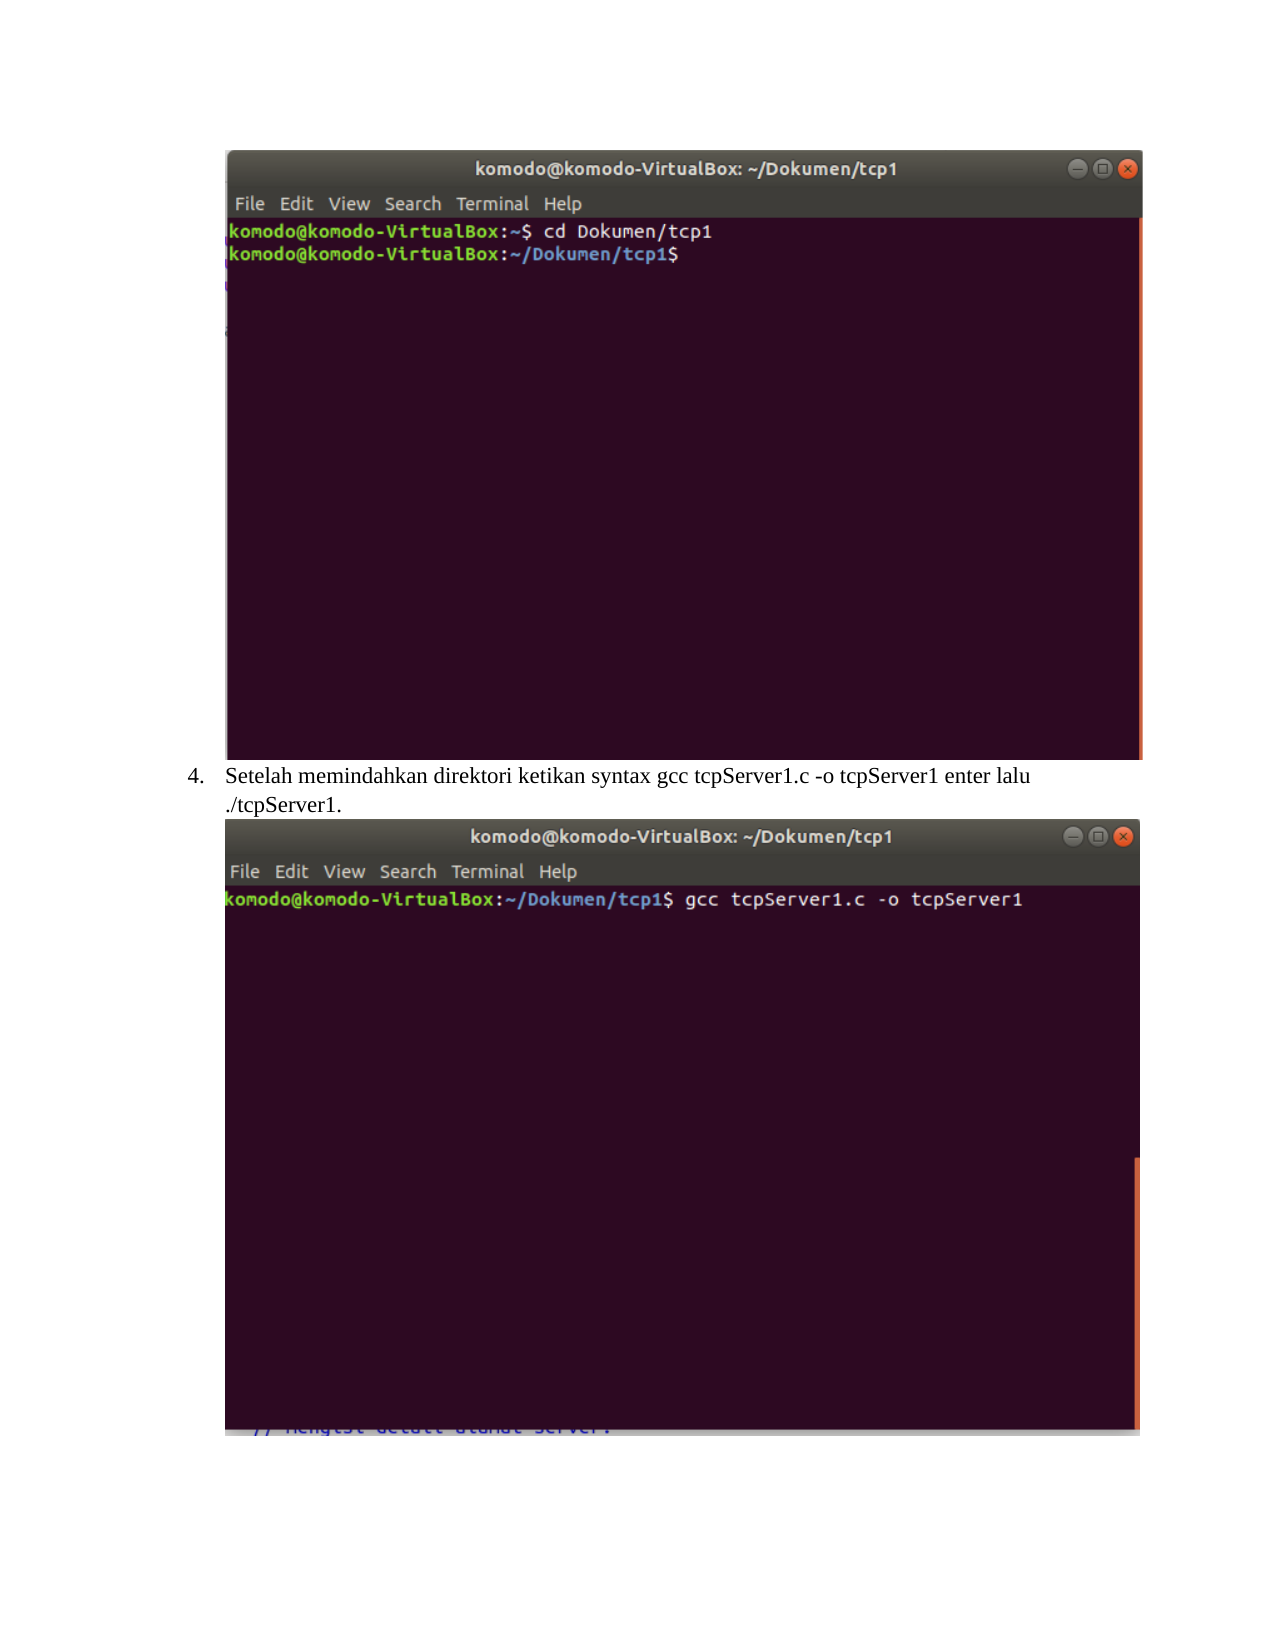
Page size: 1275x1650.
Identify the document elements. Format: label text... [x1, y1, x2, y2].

list Setelah memindahkan direktori ketikan syntax gcc tcpServer1.c -o tcpServer1 enter lalu ./tcpServer1. [187, 762, 1125, 817]
picture [225, 819, 1140, 1436]
picture [225, 150, 1143, 760]
